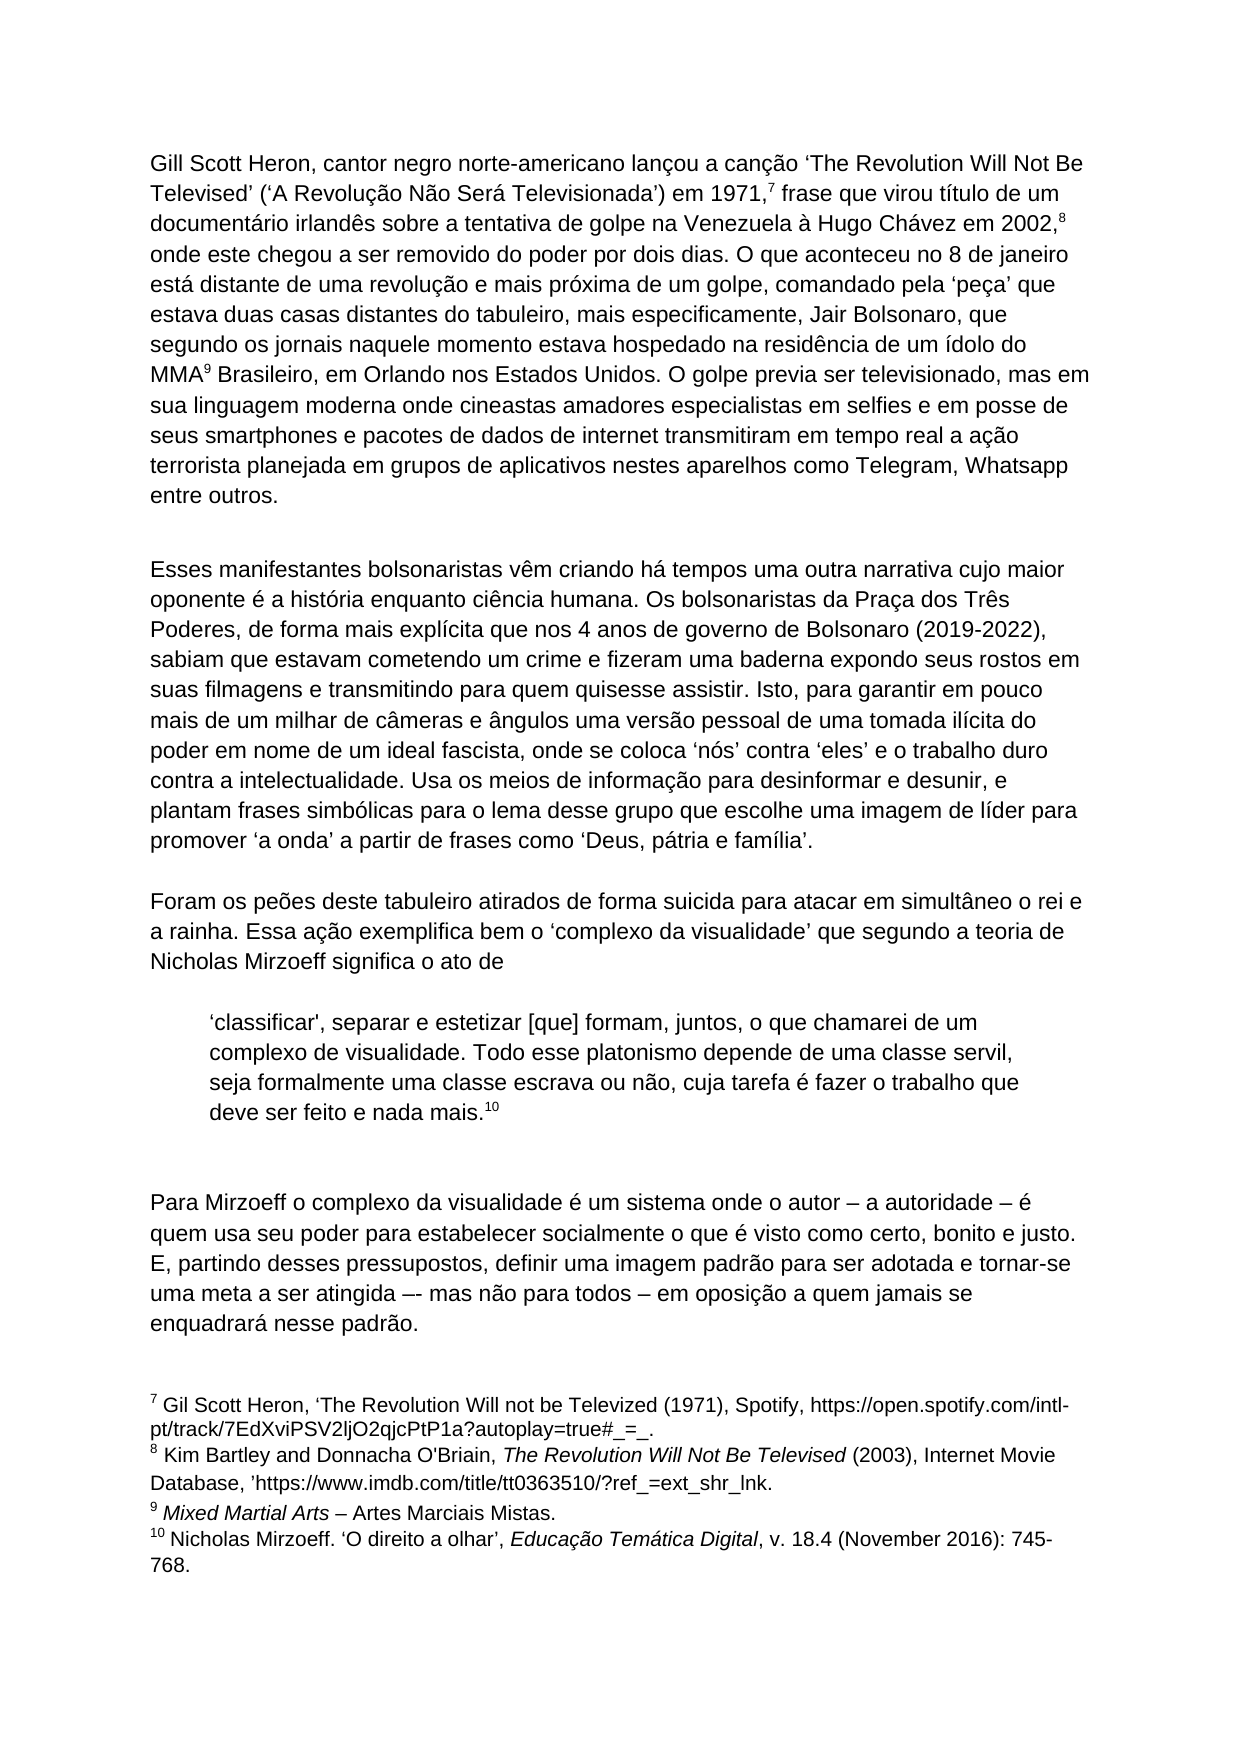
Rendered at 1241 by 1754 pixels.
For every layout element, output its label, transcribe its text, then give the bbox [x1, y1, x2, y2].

text Esses manifestantes bolsonaristas vêm criando há tempos uma outra narrativa cujo maior oponente é a história enquanto ciência humana. Os bolsonaristas da Praça dos Três Poderes, de forma mais explícita que nos 4 anos de governo de Bolsonaro (2019-2022), sabiam que estavam cometendo um crime e fizeram uma baderna expondo seus rostos em suas filmagens e transmitindo para quem quisesse assistir. Isto, para garantir em pouco mais de um milhar de câmeras e ângulos uma versão pessoal de uma tomada ilícita do poder em nome de um ideal fascista, onde se coloca ‘nós’ contra ‘eles’ e o trabalho duro contra a intelectualidade. Usa os meios de informação para desinformar e desunir, e plantam frases simbólicas para o lema desse grupo que escolhe uma imagem de líder para promover ‘a onda’ a partir de frases como ‘Deus, pátria e família’. [150, 556, 1090, 854]
text Para Mirzoeff o complexo da visualidade é um sistema onde o autor – a autoridade – é quem usa seu poder para estabelecer socialmente o que é visto como certo, bonito e justo. E, partindo desses pressupostos, definir uma imagem padrão para ser adotada e tornar-se uma meta a ser atingida –- mas não para todos – em oposição a quem jamais se enquadrará nesse padrão. [150, 1189, 1090, 1336]
text ‘classificar', separar e estetizar [que] formam, juntos, o que chamarei de um complexo de visualidade. Todo esse platonismo depende de uma classe servil, seja formalmente uma classe escrava ou não, cuja tarefa é fazer o trabalho que deve ser feito e nada mais. [209, 1009, 1031, 1126]
text Gill Scott Heron, cantor negro norte-americano lançou a canção ‘The Revolution Will Not Be Televised’ (‘A Revolução Não Será Televisionada’) em 1971, frase que virou título de um documentário irlandês sobre a tentativa de golpe na Venezuela à Hugo Chávez em 2002, onde este chegou a ser removido do poder por dois dias. O que aconteceu no 8 de janeiro está distante de uma revolução e mais próxima de um golpe, comandado pela ‘peça’ que estava duas casas distantes do tabuleiro, mais especificamente, Jair Bolsonaro, que segundo os jornais naquele momento estava hospedado na residência de um ídolo do MMA Brasileiro, em Orlando nos Estados Unidos. O golpe previa ser televisionado, mas em sua linguagem moderna onde cineastas amadores especialistas em selfies e em posse de seus smartphones e pacotes de dados de internet transmitiram em tempo real a ação terrorista planejada em grupos de aplicativos nestes aparelhos como Telegram, Whatsapp entre outros. [150, 150, 1090, 509]
text Foram os peões deste tabuleiro atirados de forma suicida para atacar em simultâneo o rei e a rainha. Essa ação exemplifica bem o ‘complexo da visualidade’ que segundo a teoria de Nicholas Mirzoeff significa o ato de [150, 888, 1090, 975]
